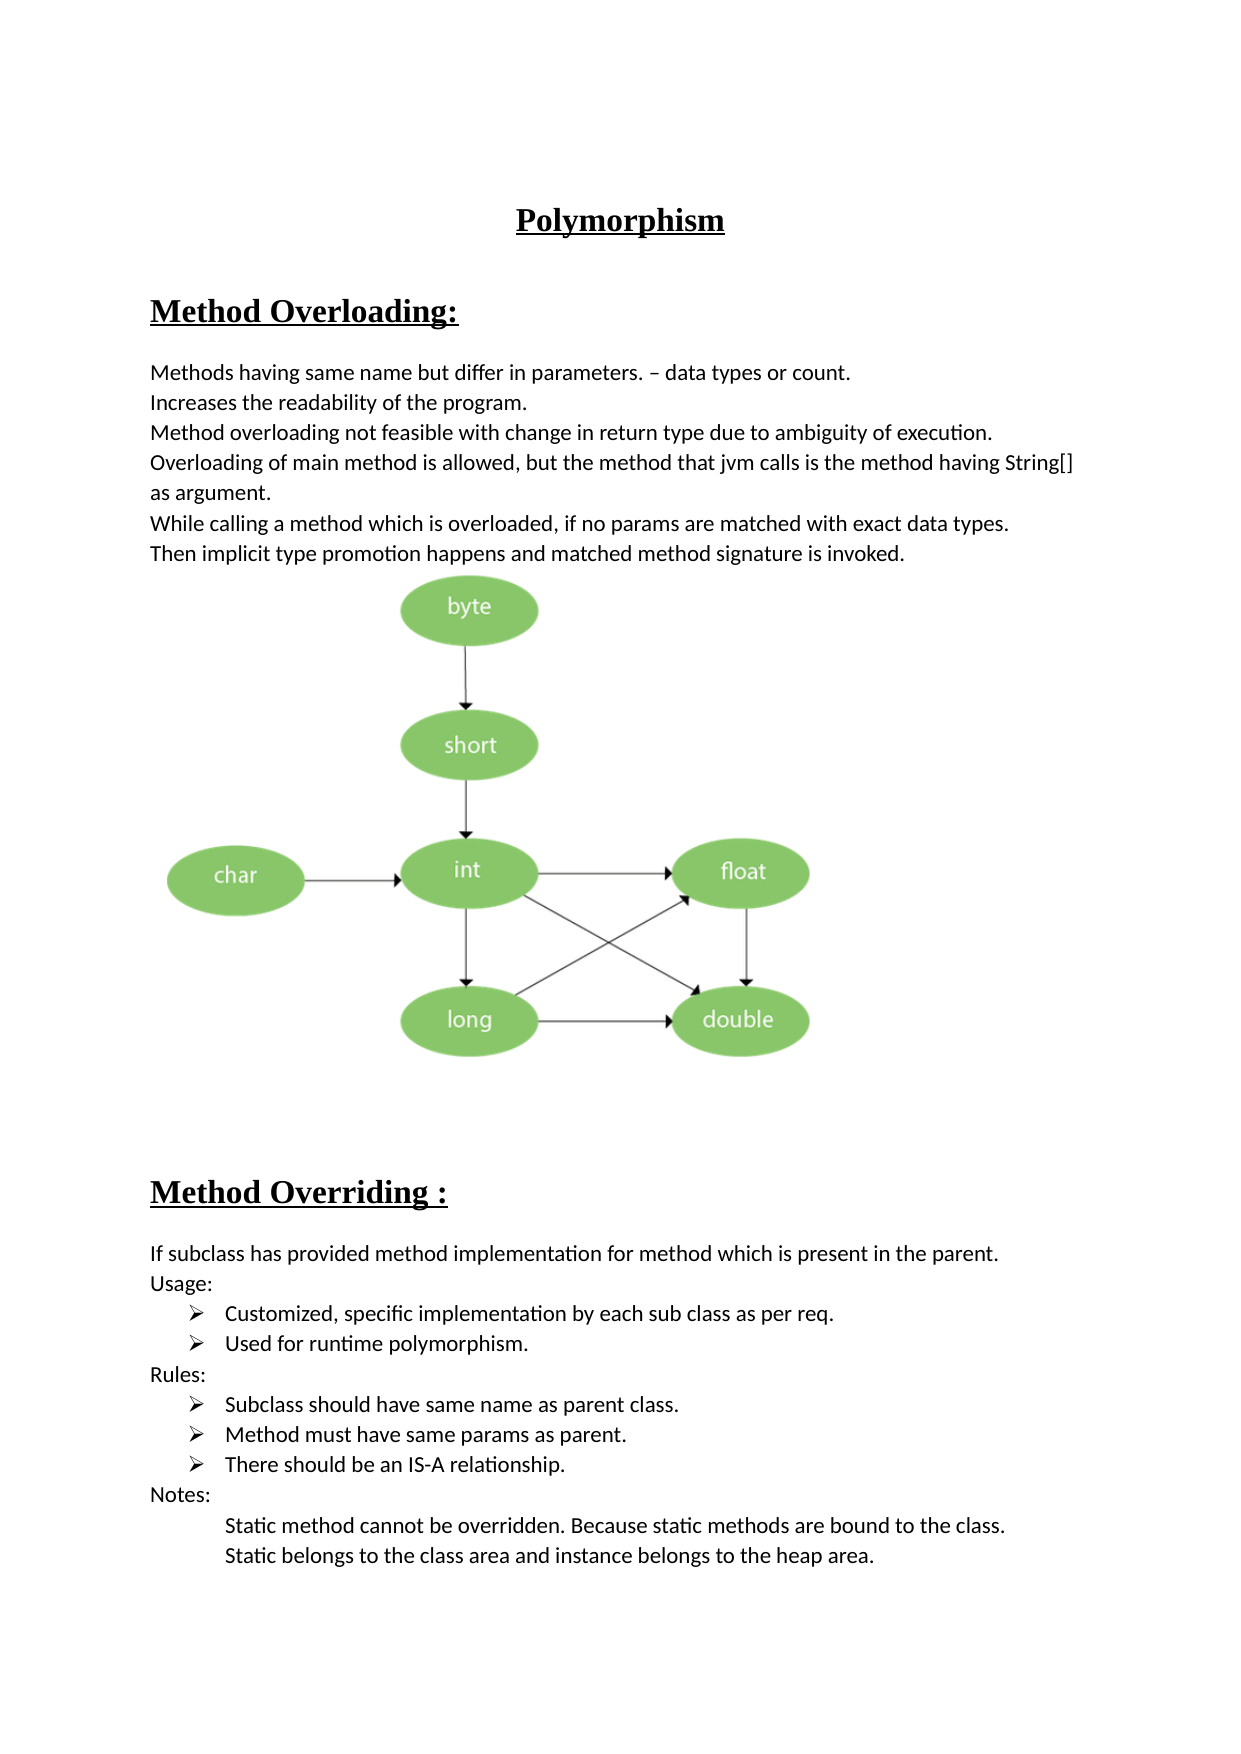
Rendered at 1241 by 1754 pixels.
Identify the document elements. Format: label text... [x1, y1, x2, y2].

text Usage: [150, 1269, 1090, 1297]
text Overloading of main method is allowed, but the method that jvm calls is the method having String[] as argument. [150, 448, 1090, 507]
text Notes: [150, 1481, 1090, 1508]
text Static method cannot be overridden. Because static methods are bound to the class. [150, 1511, 1090, 1539]
list Subclass should have same name as parent class. [187, 1390, 1090, 1418]
text Increases the readability of the program. [150, 388, 1090, 416]
text Static belongs to the class area and instance belongs to the heap area. [150, 1541, 1090, 1569]
subtitle Method Overriding : [150, 1172, 1090, 1211]
subtitle Method Overloading: [150, 291, 1090, 330]
text Rules: [150, 1360, 1090, 1388]
list Used for runtime polymorphism. [187, 1329, 1090, 1357]
text While calling a method which is overloaded, if no params are matched with exact data types. [150, 509, 1090, 537]
text Method overloading not feasible with change in return type due to ambiguity of execution. [150, 418, 1090, 446]
text Then implicit type promotion happens and matched method signature is invoked. [150, 539, 1090, 567]
list Method must have same params as parent. [187, 1420, 1090, 1448]
list Customized, specific implementation by each sub class as per req. [187, 1299, 1090, 1327]
list There should be an IS-A relationship. [187, 1450, 1090, 1478]
subtitle Polymorphism [150, 200, 1090, 238]
text Methods having same name but differ in parameters. – data types or count. [150, 358, 1090, 386]
text If subclass has provided method implementation for method which is present in the parent. [150, 1239, 1090, 1267]
picture [150, 569, 815, 1060]
